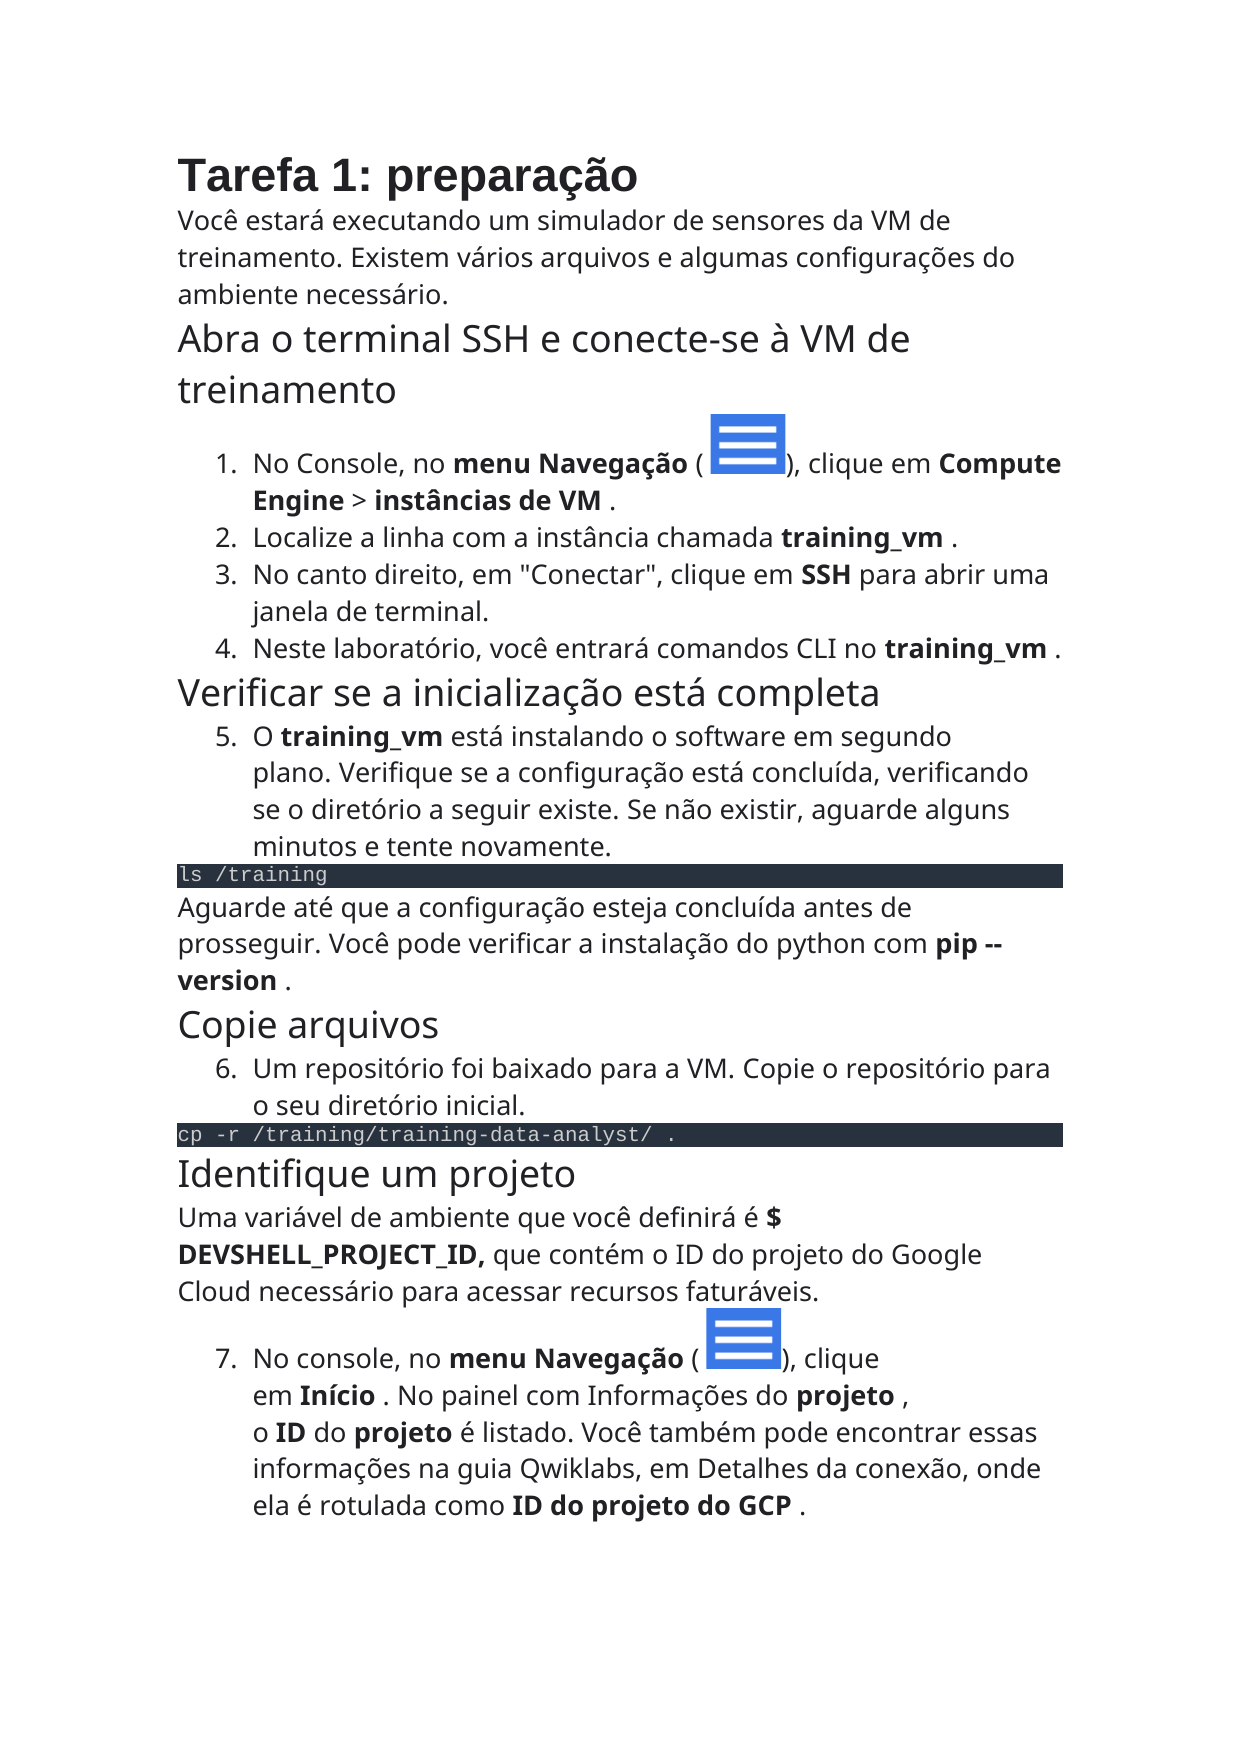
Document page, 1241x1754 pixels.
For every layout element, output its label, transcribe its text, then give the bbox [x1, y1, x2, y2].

text Copie arquivos [177, 999, 1063, 1050]
list Um repositório foi baixado para a VM. Copie o repositório para o seu diretório inicial. [215, 1050, 1063, 1123]
list No canto direito, em "Conectar", clique em SSH para abrir uma janela de terminal. [215, 555, 1063, 629]
text Uma variável de ambiente que você definirá é $ DEVSHELL_PROJECT_ID, que contém o ID do projeto do Google Cloud necessário para acessar recursos faturáveis. [177, 1198, 1063, 1309]
list Localize a linha com a instância chamada training_vm . [215, 518, 1063, 555]
list Neste laboratório, você entrará comandos CLI no training_vm . [215, 629, 1063, 666]
picture [710, 414, 786, 474]
text cp -r /training/training-data-analyst/ . [177, 1123, 1063, 1147]
text Aguarde até que a configuração esteja concluída antes de prosseguir. Você pode verificar a instalação do python com pip --version . [177, 888, 1063, 999]
picture [706, 1308, 782, 1369]
list O training_vm está instalando o software em segundo plano. Verifique se a configuração está concluída, verificando se o diretório a seguir existe. Se não existir, aguarde alguns minutos e tente novamente. [215, 717, 1063, 864]
list No Console, no menu Navegação ( ), clique em Compute Engine > instâncias de VM . [215, 414, 1063, 518]
text Verificar se a inicialização está completa [177, 666, 1063, 717]
text Identifique um projeto [177, 1147, 1063, 1198]
text Abra o terminal SSH e conecte-se à VM de treinamento [177, 312, 1063, 414]
text Tarefa 1: preparação [177, 148, 1063, 202]
text Você estará executando um simulador de sensores da VM de treinamento. Existem vários arquivos e algumas configurações do ambiente necessário. [177, 202, 1063, 312]
list No console, no menu Navegação ( ), clique em Início . No painel com Informações do projeto , o ID do projeto é listado. Você também pode encontrar essas informações na guia Qwiklabs, em Detalhes da conexão, onde ela é rotulada como ID do projeto do GCP . [215, 1309, 1063, 1524]
text ls /training [177, 864, 1063, 888]
